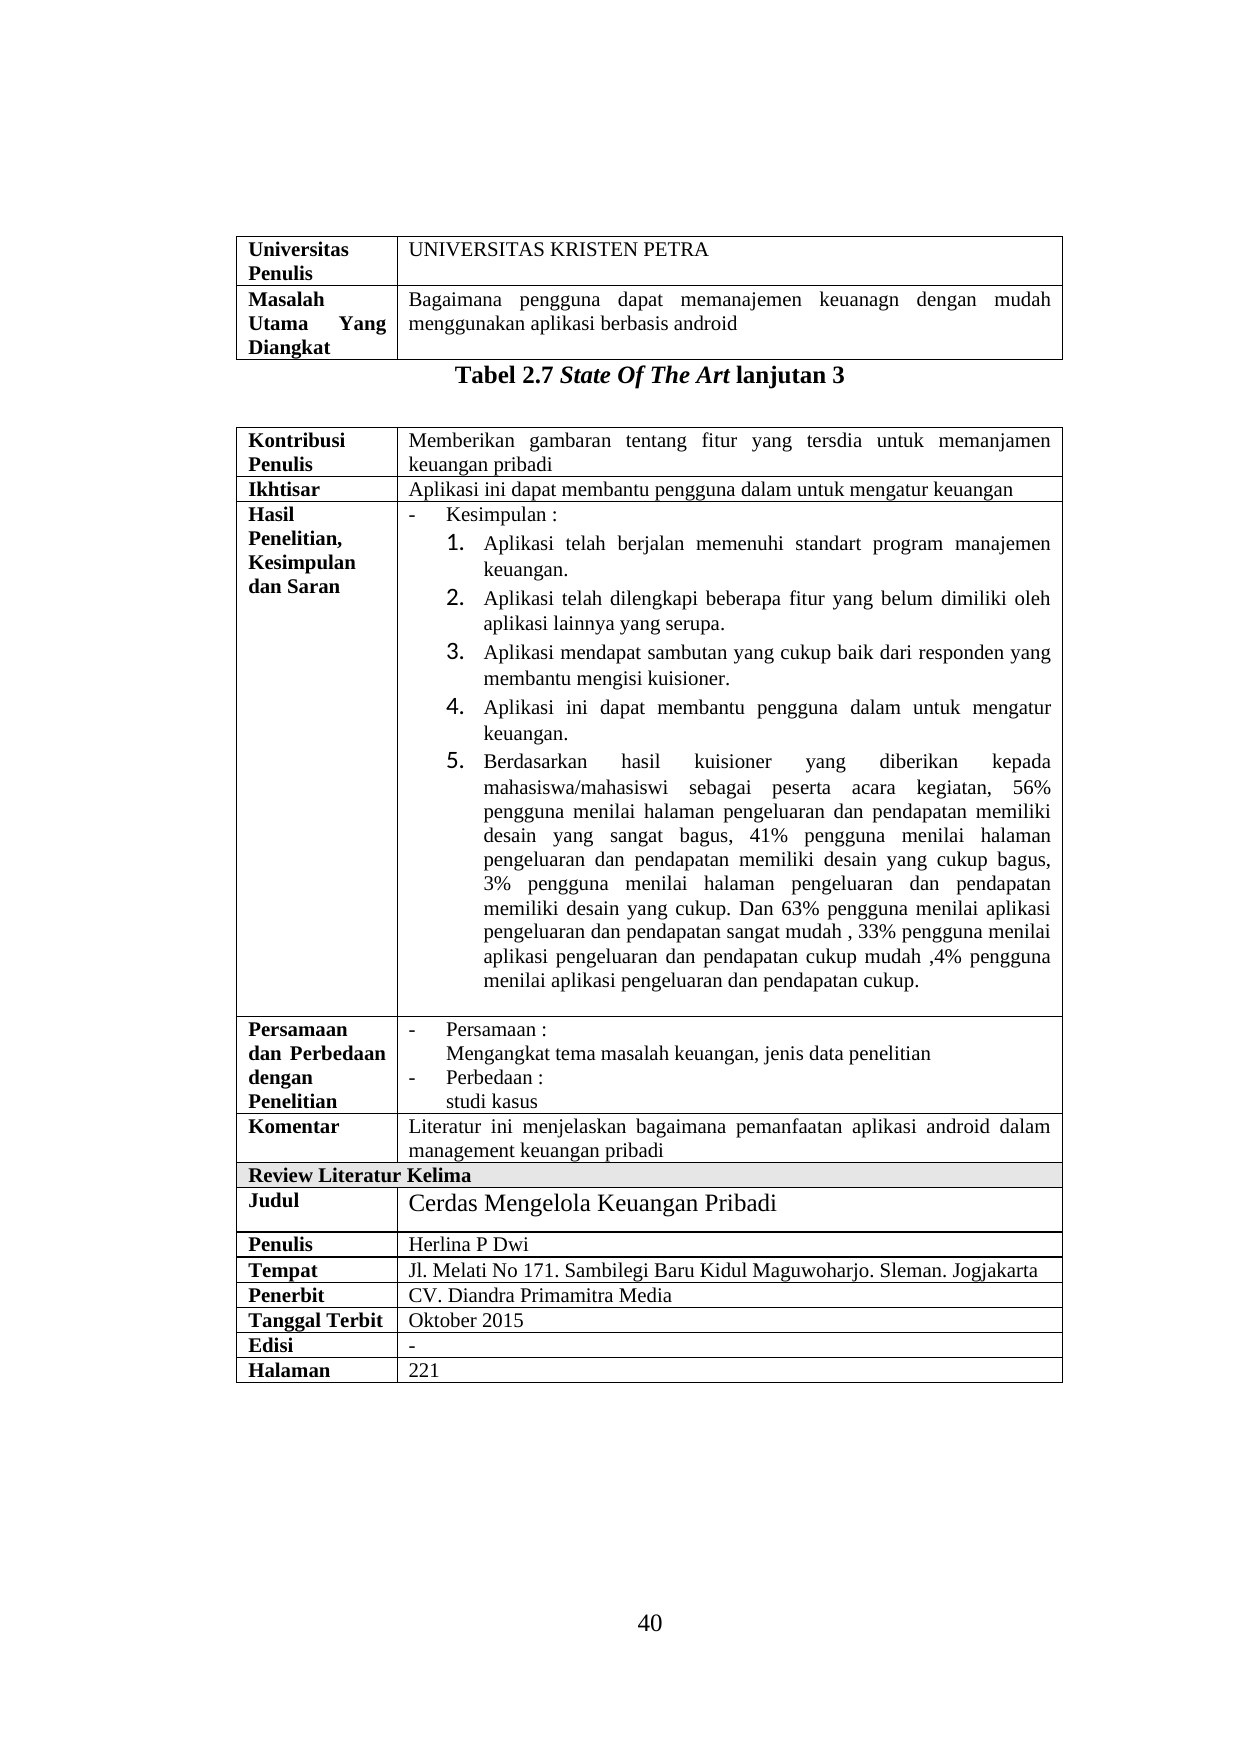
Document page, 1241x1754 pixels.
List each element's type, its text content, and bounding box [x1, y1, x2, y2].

table_cell Penerbit [237, 1283, 397, 1307]
table_cell Kesimpulan : Aplikasi telah berjalan memenuhi standart program manajemen keuangan. Aplikasi telah dilengkapi beberapa fitur yang belum dimiliki oleh aplikasi lainnya yang serupa. Aplikasi mendapat sambutan yang cukup baik dari responden yang membantu mengisi kuisioner. Aplikasi ini dapat membantu pengguna dalam untuk mengatur keuangan. Berdasarkan hasil kuisioner yang diberikan kepada mahasiswa/mahasiswi sebagai peserta acara kegiatan, 56% pengguna menilai halaman pengeluaran dan pendapatan memiliki desain yang sangat bagus, 41% pengguna menilai halaman pengeluaran dan pendapatan memiliki desain yang cukup bagus, 3% pengguna menilai halaman pengeluaran dan pendapatan memiliki desain yang cukup. Dan 63% pengguna menilai aplikasi pengeluaran dan pendapatan sangat mudah , 33% pengguna menilai aplikasi pengeluaran dan pendapatan cukup mudah ,4% pengguna menilai aplikasi pengeluaran dan pendapatan cukup. [398, 502, 1062, 1016]
table_cell Literatur ini menjelaskan bagaimana pemanfaatan aplikasi android dalam management keuangan pribadi [398, 1114, 1062, 1162]
table_cell Halaman [237, 1358, 397, 1382]
table_cell Universitas Penulis [237, 237, 397, 285]
table_cell - [398, 1333, 1062, 1357]
table_cell Persamaan : Mengangkat tema masalah keuangan, jenis data penelitian Perbedaan : studi kasus [398, 1017, 1062, 1113]
table_cell Oktober 2015 [398, 1308, 1062, 1332]
table_cell Cerdas Mengelola Keuangan Pribadi [398, 1188, 1062, 1231]
table_cell Tabel 2.7 State Of The Art lanjutan 3 [237, 360, 1063, 427]
table_cell CV. Diandra Primamitra Media [398, 1283, 1062, 1307]
table_cell Edisi [237, 1333, 397, 1357]
table_cell Kontribusi Penulis [237, 428, 397, 476]
table_cell Persamaan dan Perbedaan dengan Penelitian [237, 1017, 397, 1113]
table_cell Aplikasi ini dapat membantu pengguna dalam untuk mengatur keuangan [398, 477, 1062, 501]
table_cell Tempat [237, 1258, 397, 1282]
table_cell Ikhtisar [237, 477, 397, 501]
table_cell 221 [398, 1358, 1062, 1382]
table_cell UNIVERSITAS KRISTEN PETRA [398, 237, 1062, 285]
table_cell Bagaimana pengguna dapat memanajemen keuanagn dengan mudah menggunakan aplikasi berbasis android [398, 286, 1062, 359]
table_cell Judul [237, 1188, 397, 1231]
table_cell Komentar [237, 1114, 397, 1162]
table_cell Herlina P Dwi [398, 1233, 1062, 1256]
table_cell Review Literatur Kelima [237, 1163, 1062, 1187]
table_cell Tanggal Terbit [237, 1308, 397, 1332]
table_cell Masalah Utama Yang Diangkat [237, 286, 397, 359]
table_cell Jl. Melati No 171. Sambilegi Baru Kidul Maguwoharjo. Sleman. Jogjakarta [398, 1258, 1062, 1282]
table_cell Hasil Penelitian, Kesimpulan dan Saran [237, 502, 397, 1016]
table_cell Memberikan gambaran tentang fitur yang tersdia untuk memanjamen keuangan pribadi [398, 428, 1062, 476]
table_cell Penulis [237, 1233, 397, 1256]
